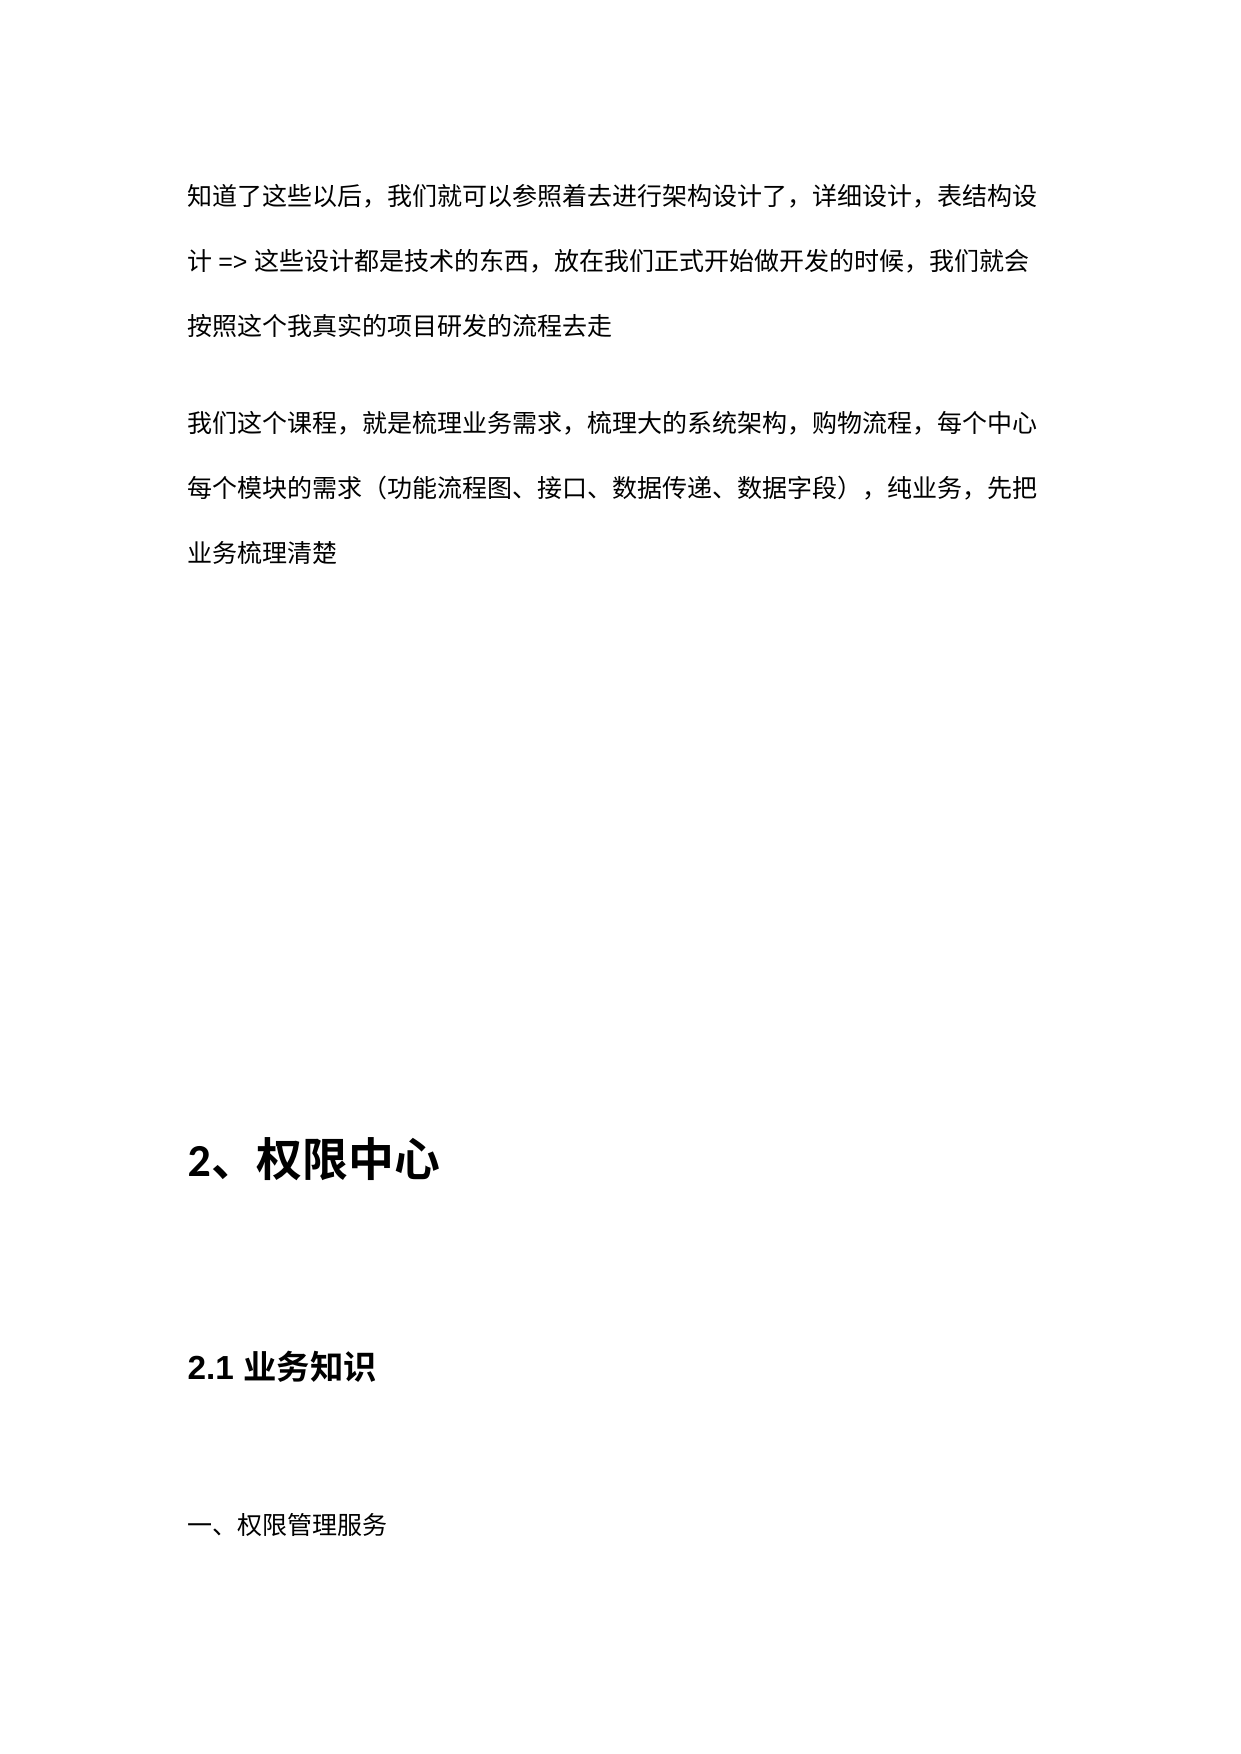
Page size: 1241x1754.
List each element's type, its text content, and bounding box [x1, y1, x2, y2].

subtitle 权限中心 [187, 1107, 1053, 1205]
text 我们这个课程，就是梳理业务需求，梳理大的系统架构，购物流程，每个中心每个模块的需求（功能流程图、接口、数据传递、数据字段），纯业务，先把业务梳理清楚 [187, 389, 1053, 584]
text 知道了这些以后，我们就可以参照着去进行架构设计了，详细设计，表结构设计 => 这些设计都是技术的东西，放在我们正式开始做开发的时候，我们就会按照这个我真实的项目研发的流程去走 [187, 162, 1053, 357]
subtitle 2.1 业务知识 [187, 1332, 1053, 1397]
text 一、权限管理服务 [187, 1459, 1053, 1556]
